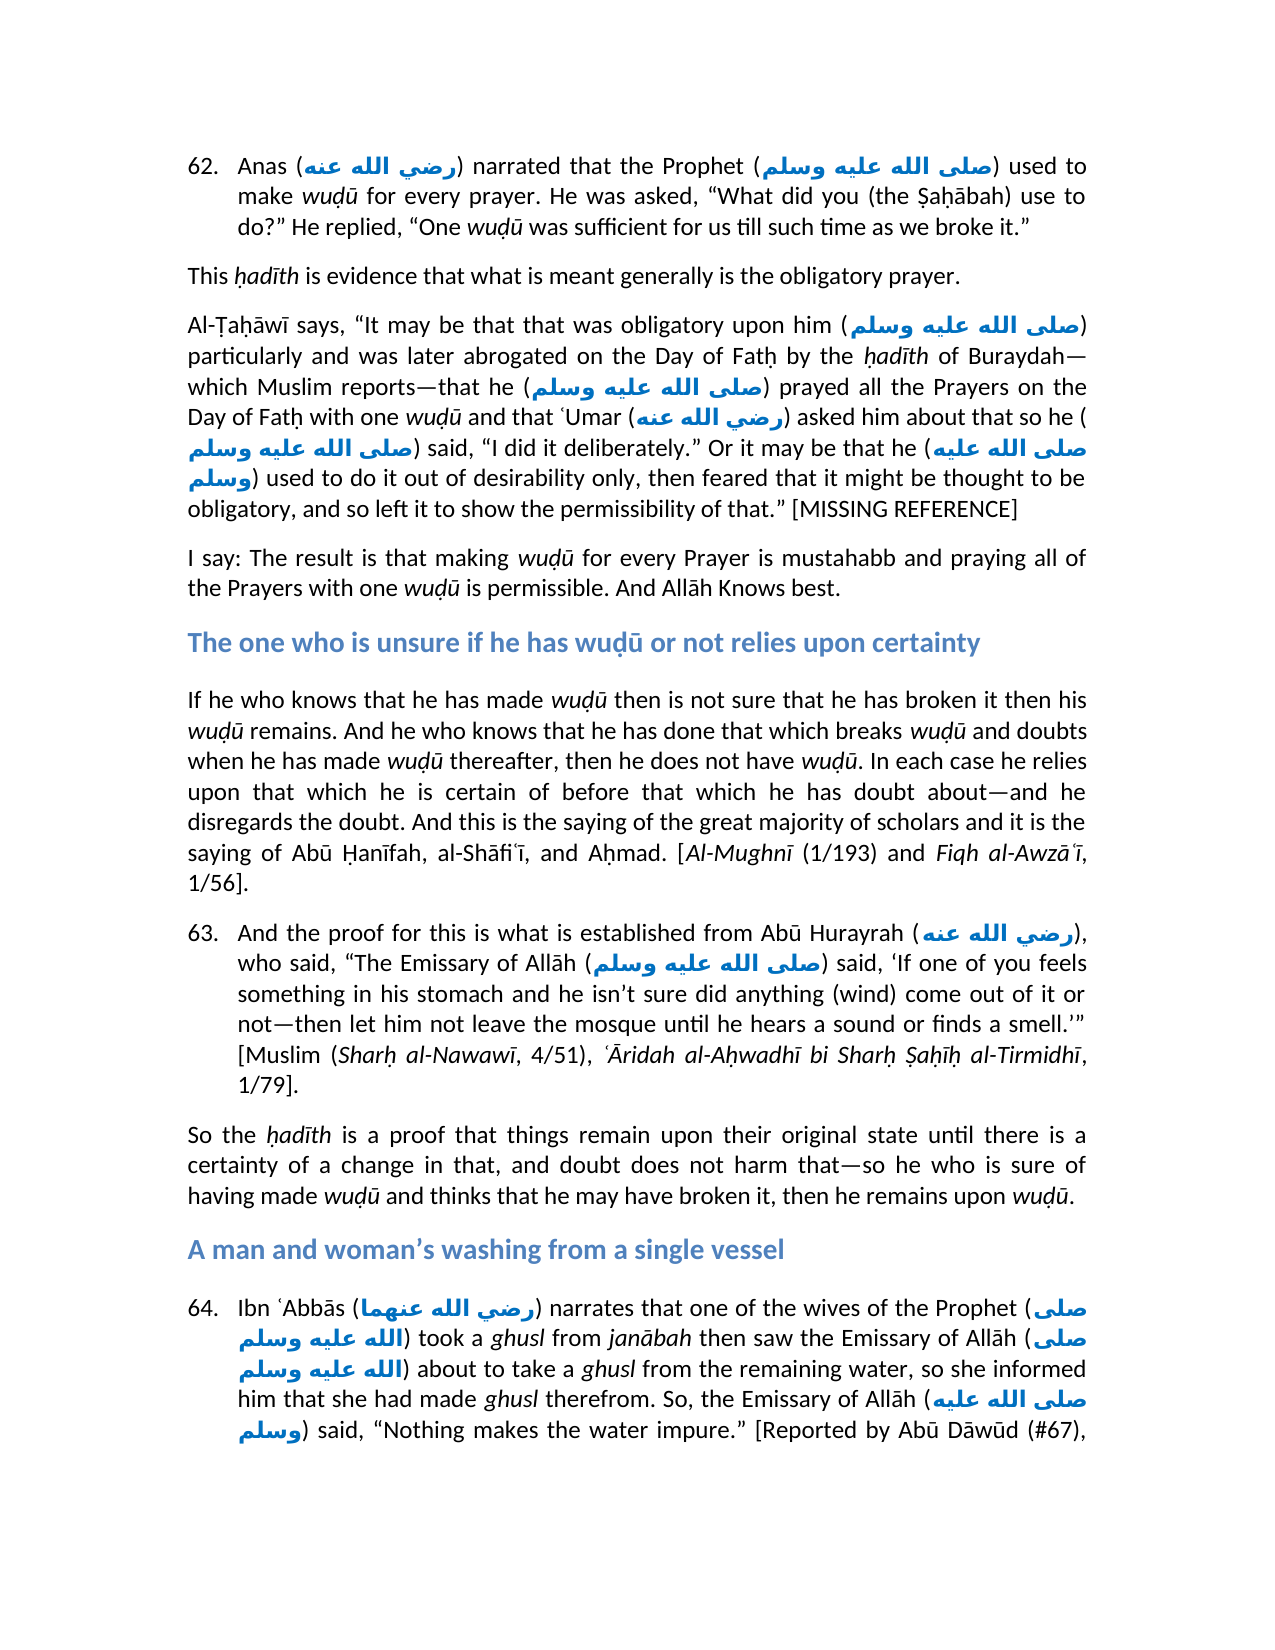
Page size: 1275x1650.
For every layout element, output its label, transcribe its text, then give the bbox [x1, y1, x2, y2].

text So the ḥadīth is a proof that things remain upon their original state until there is a certainty of a change in that, and doubt does not harm that—so he who is sure of having made wuḍū and thinks that he may have broken it, then he remains upon wuḍū. [187, 1119, 1087, 1210]
text This ḥadīth is evidence that what is meant generally is the obligatory prayer. [187, 260, 1087, 291]
subtitle A man and woman’s washing from a single vessel [187, 1231, 1087, 1267]
subtitle The one who is unsure if he has wuḍū or not relies upon certainty [187, 624, 1087, 659]
text Al-Ṭaḥāwī says, “It may be that that was obligatory upon him (صلى الله عليه وسلم) particularly and was later abrogated on the Day of Fatḥ by the ḥadīth of Buraydah—which Muslim reports—that he (صلى الله عليه وسلم) prayed all the Prayers on the Day of Fatḥ with one wuḍū and that ʿUmar (رضي الله عنه) asked him about that so he (صلى الله عليه وسلم) said, “I did it deliberately.” Or it may be that he (صلى الله عليه وسلم) used to do it out of desirability only, then feared that it might be thought to be obligatory, and so left it to show the permissibility of that.” [MISSING REFERENCE] [187, 309, 1087, 523]
list Anas (رضي الله عنه) narrated that the Prophet (صلى الله عليه وسلم) used to make wuḍū for every prayer. He was asked, “What did you (the Ṣaḥābah) use to do?” He replied, “One wuḍū was sufficient for us till such time as we broke it.” [187, 150, 1087, 242]
text If he who knows that he has made wuḍū then is not sure that he has broken it then his wuḍū remains. And he who knows that he has done that which breaks wuḍū and doubts when he has made wuḍū thereafter, then he does not have wuḍū. In each case he relies upon that which he is certain of before that which he has doubt about—and he disregards the doubt. And this is the saying of the great majority of scholars and it is the saying of Abū Ḥanīfah, al-Shāfiʿī, and Aḥmad. [Al-Mughnī (1/193) and Fiqh al-Awzāʿī, 1/56]. [187, 684, 1087, 898]
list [187, 1292, 1087, 1444]
list And the proof for this is what is established from Abū Hurayrah (رضي الله عنه), who said, “The Emissary of Allāh (صلى الله عليه وسلم) said, ‘If one of you feels something in his stomach and he isn’t sure did anything (wind) come out of it or not—then let him not leave the mosque until he hears a sound or finds a smell.’” [Muslim (Sharḥ al-Nawawī, 4/51), ʿĀridah al-Aḥwadhī bi Sharḥ Ṣaḥīḥ al-Tirmidhī, 1/79]. [187, 917, 1087, 1100]
text I say: The result is that making wuḍū for every Prayer is mustahabb and praying all of the Prayers with one wuḍū is permissible. And Allāh Knows best. [187, 542, 1087, 603]
